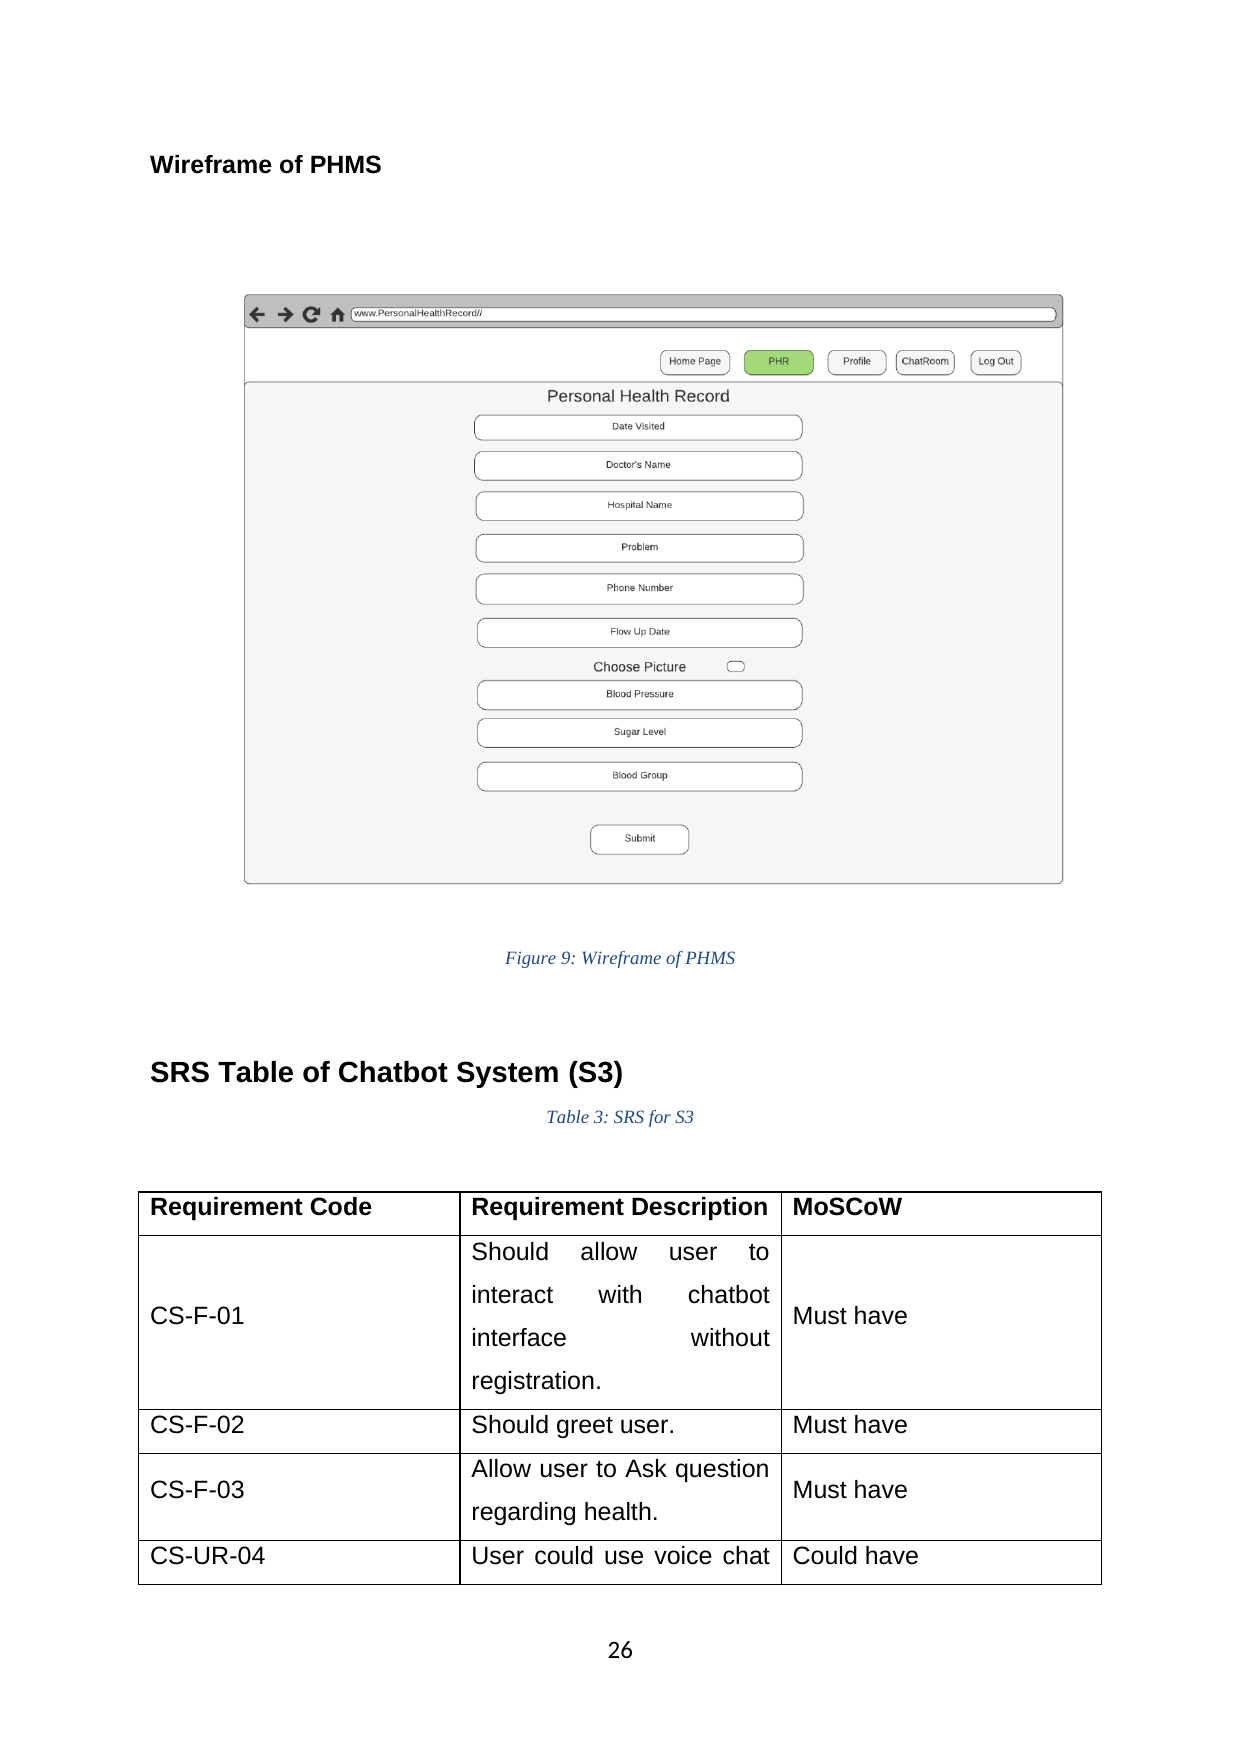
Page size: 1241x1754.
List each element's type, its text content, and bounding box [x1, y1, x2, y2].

table_cell CS-F-01 [139, 1236, 459, 1409]
table_header Requirement Code [139, 1193, 459, 1235]
table_cell Could have [782, 1541, 1101, 1584]
table_cell Must have [782, 1236, 1101, 1409]
table_cell Should allow user to interact with chatbot interface without registration. [461, 1236, 781, 1409]
table_cell Should greet user. [461, 1410, 781, 1453]
table_header MoSCoW [782, 1193, 1101, 1235]
table_cell CS-F-03 [139, 1454, 459, 1540]
table_cell Allow user to Ask question regarding health. [461, 1454, 781, 1540]
table_cell CS-UR-04 [139, 1541, 459, 1584]
subtitle Wireframe of PHMS [150, 150, 1090, 179]
table_cell User could use voice chat to ask questions. [461, 1541, 781, 1584]
table_cell Must have [782, 1454, 1101, 1540]
table_cell CS-F-02 [139, 1410, 459, 1453]
table_cell Must have [782, 1410, 1101, 1453]
text Table 3: SRS for S3 [150, 1106, 1090, 1127]
subtitle SRS Table of Chatbot System (S3) [150, 1056, 1090, 1089]
table_header Requirement Description [461, 1193, 781, 1235]
picture [150, 193, 1125, 947]
